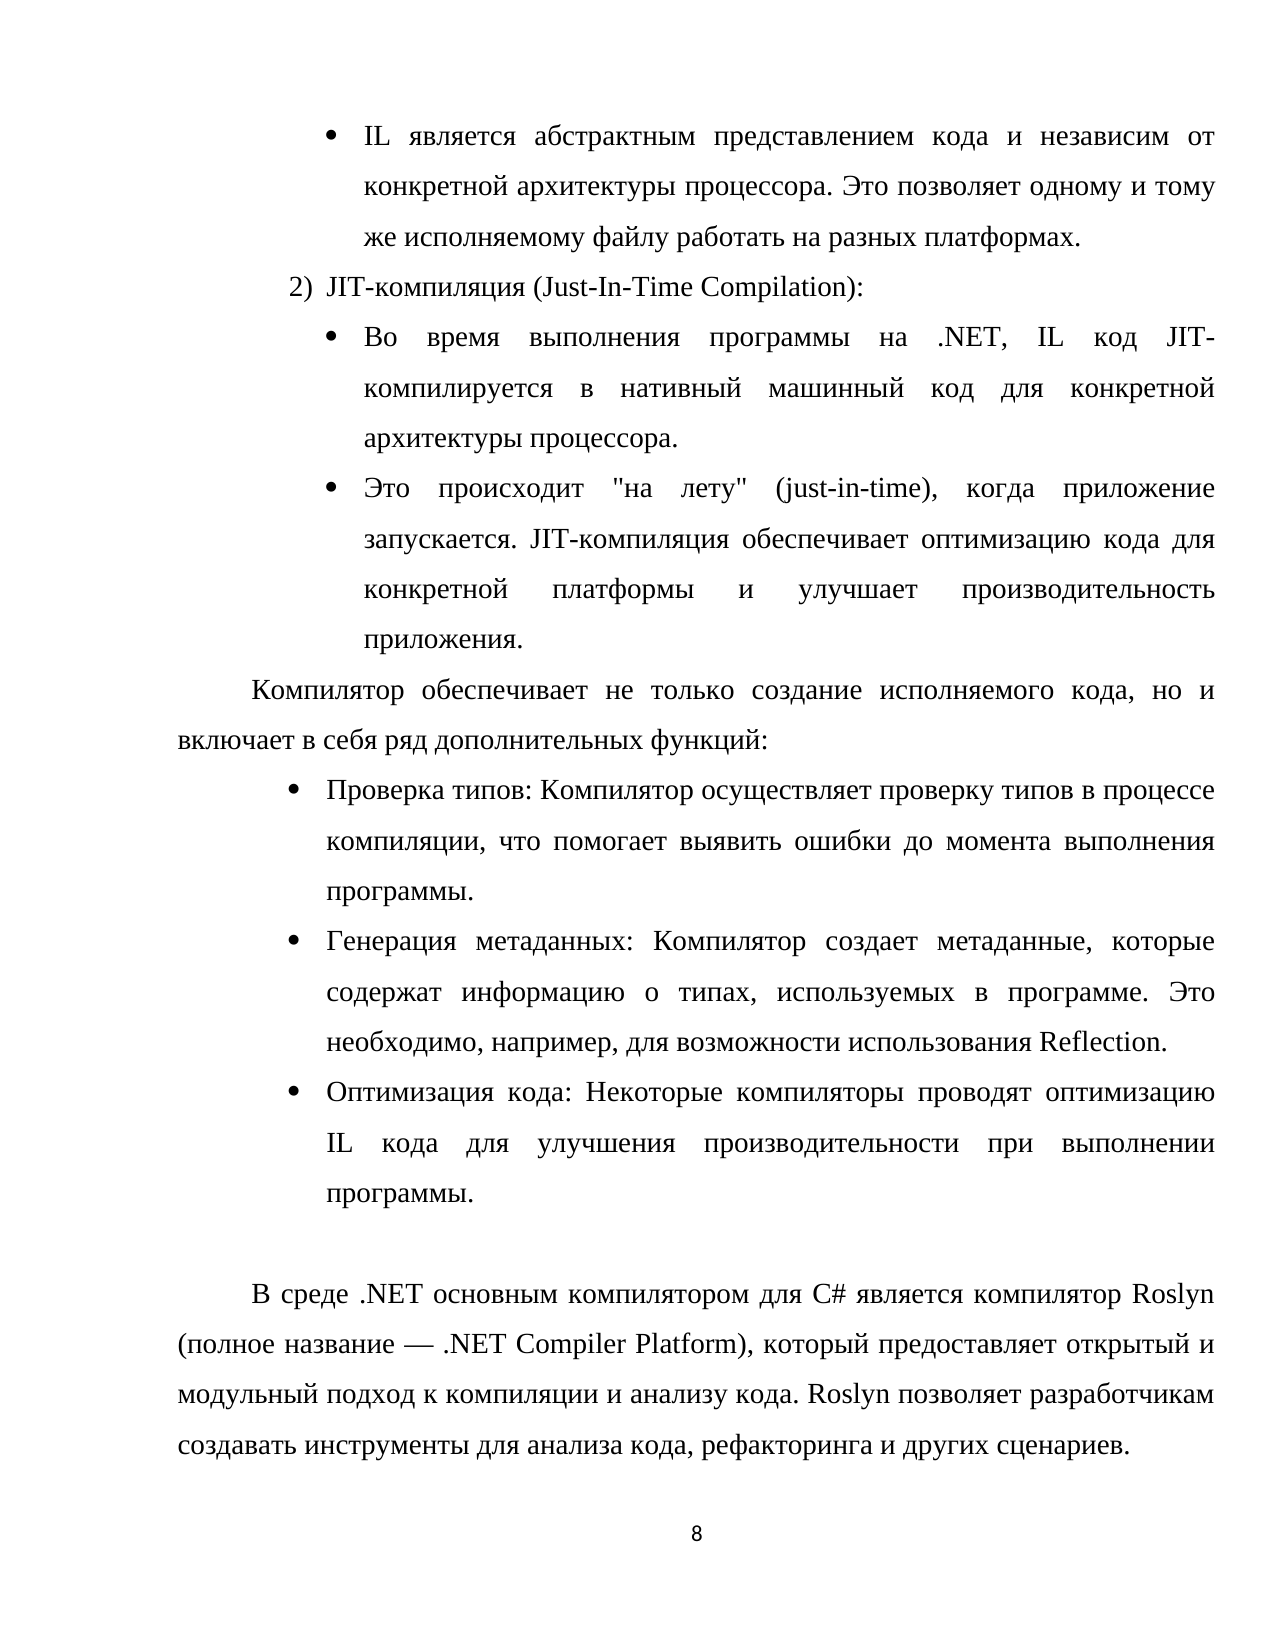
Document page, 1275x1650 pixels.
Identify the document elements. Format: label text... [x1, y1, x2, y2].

list JIT-компиляция (Just-In-Time Compilation): [288, 269, 1216, 303]
list Во время выполнения программы на .NET, IL код JIT-компилируется в нативный машинный код для конкретной архитектуры процессора. [326, 319, 1216, 454]
list Генерация метаданных: Компилятор создает метаданные, которые содержат информацию о типах, используемых в программе. Это необходимо, например, для возможности использования Reflection. [288, 923, 1216, 1058]
list Проверка типов: Компилятор осуществляет проверку типов в процессе компиляции, что помогает выявить ошибки до момента выполнения программы. [288, 772, 1216, 907]
text Компилятор обеспечивает не только создание исполняемого кода, но и включает в себя ряд дополнительных функций: [177, 672, 1216, 756]
list IL является абстрактным представлением кода и независим от конкретной архитектуры процессора. Это позволяет одному и тому же исполняемому файлу работать на разных платформах. [326, 118, 1216, 252]
list Оптимизация кода: Некоторые компиляторы проводят оптимизацию IL кода для улучшения производительности при выполнении программы. [288, 1074, 1216, 1209]
list Это происходит "на лету" (just-in-time), когда приложение запускается. JIT-компиляция обеспечивает оптимизацию кода для конкретной платформы и улучшает производительность приложения. [326, 471, 1216, 655]
text В среде .NET основным компилятором для C# является компилятор Roslyn (полное название — .NET Compiler Platform), который предоставляет открытый и модульный подход к компиляции и анализу кода. Roslyn позволяет разработчикам создавать инструменты для анализа кода, рефакторинга и других сценариев. [177, 1276, 1216, 1460]
